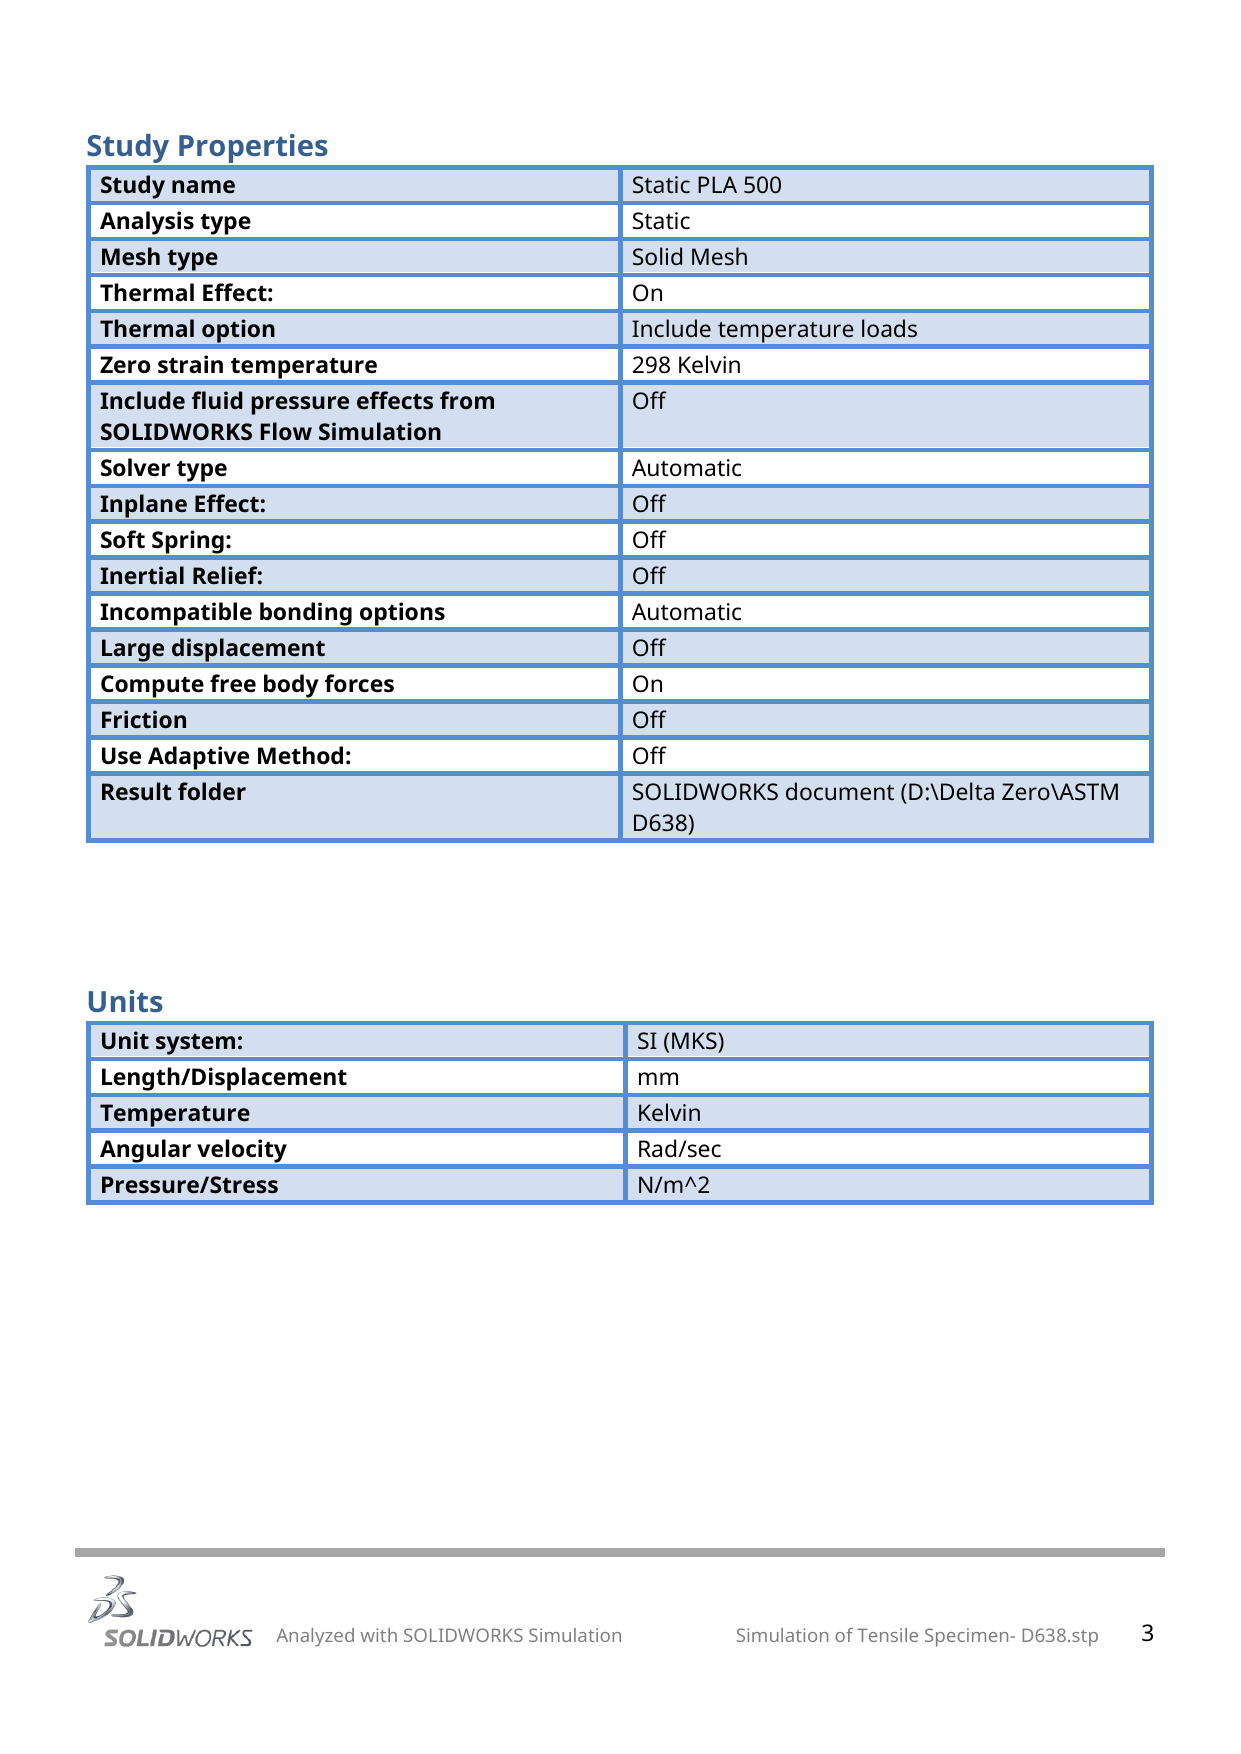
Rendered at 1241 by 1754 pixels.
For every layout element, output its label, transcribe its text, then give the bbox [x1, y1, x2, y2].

table_header Units [75, 931, 1165, 1205]
picture [86, 1557, 254, 1648]
table_header Study Properties [75, 75, 1165, 874]
